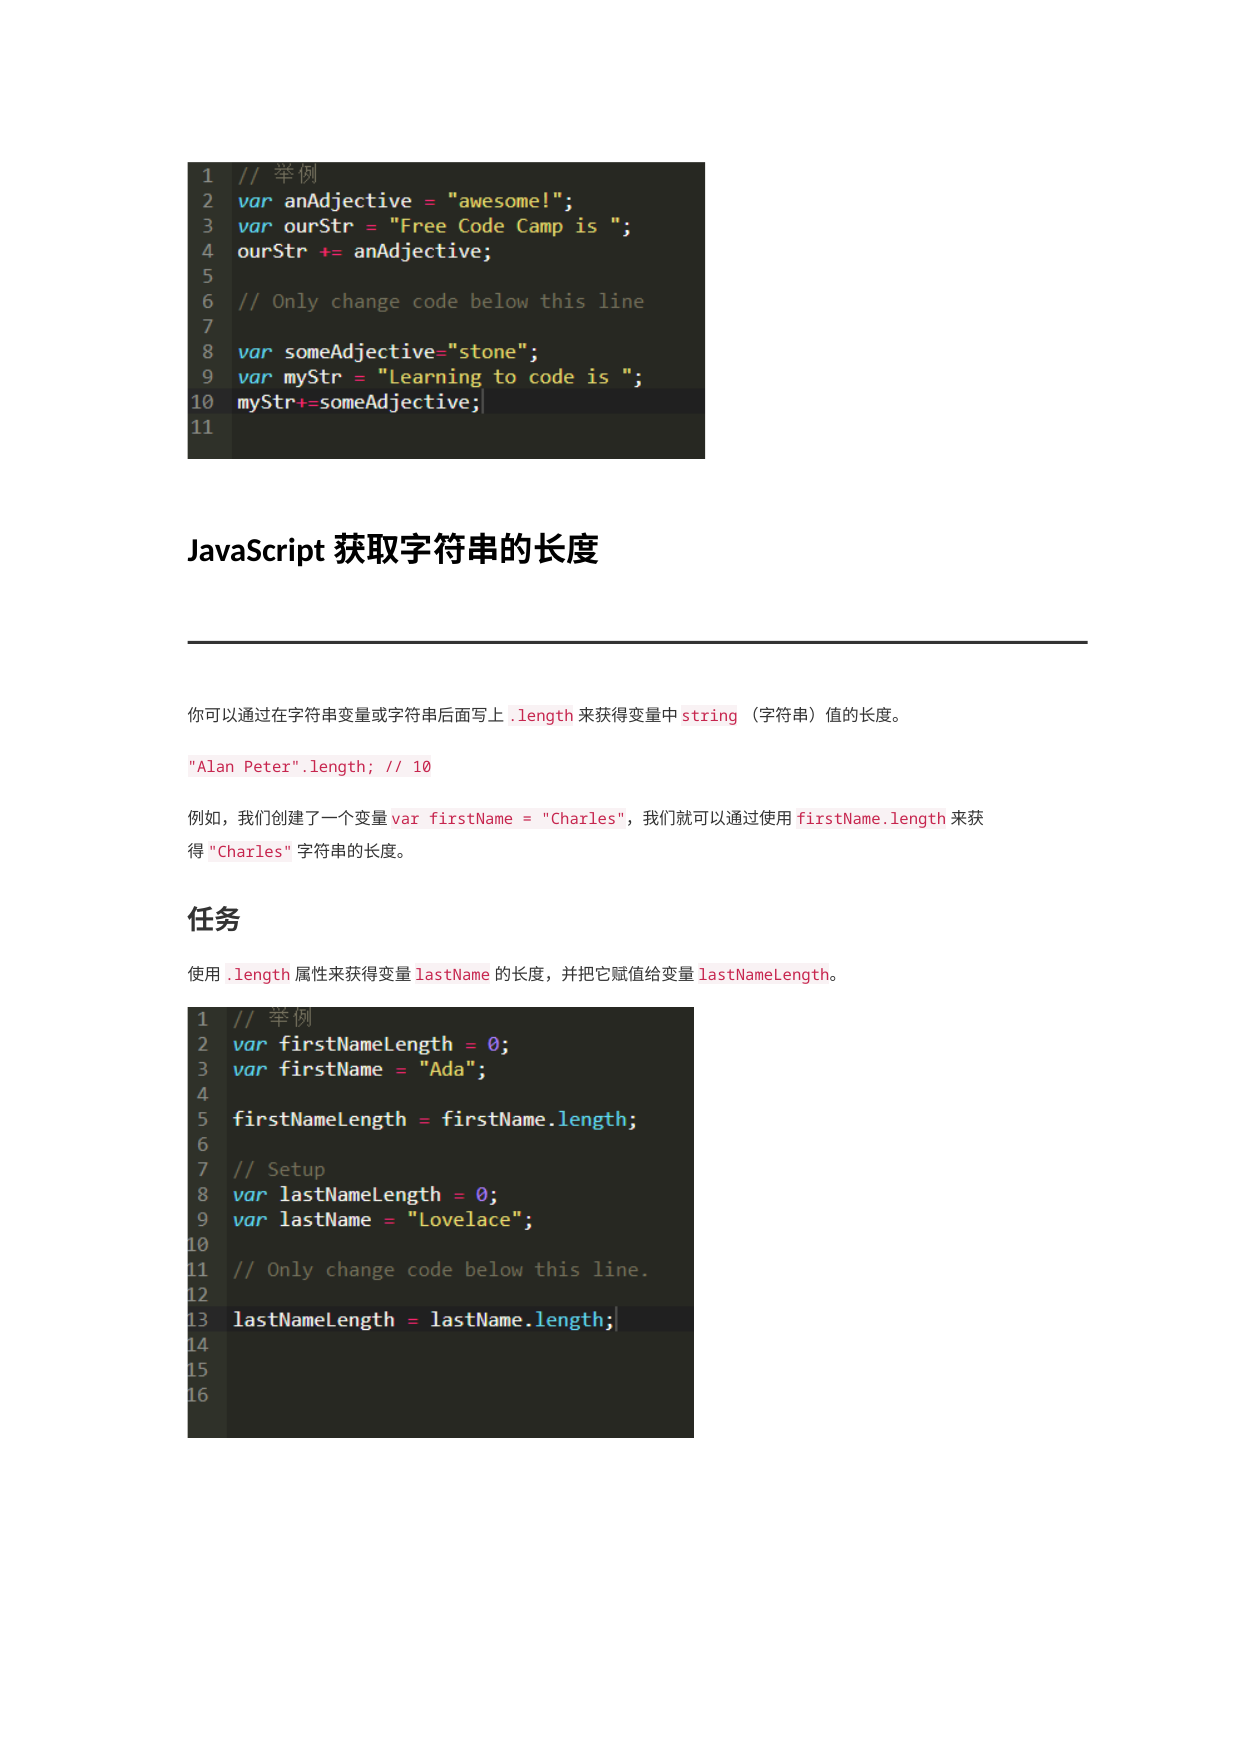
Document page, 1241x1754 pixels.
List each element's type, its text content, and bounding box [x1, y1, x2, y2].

text 例如，我们创建了一个变量 var firstName = "Charles"，我们就可以通过使用 firstName.length 来获得 "Charles" 字符串的长度。 [187, 801, 1053, 866]
picture [187, 1007, 694, 1438]
text 使用 .length 属性来获得变量 lastName 的长度，并把它赋值给变量 lastNameLength。 [187, 956, 1053, 989]
subtitle JavaScript 获取字符串的长度 [187, 514, 1053, 579]
text "Alan Peter".length; // 10 [187, 750, 1053, 782]
subtitle 任务 [187, 885, 1053, 950]
picture [187, 162, 705, 459]
text 你可以通过在字符串变量或字符串后面写上 .length 来获得变量中string （字符串）值的长度。 [187, 698, 1053, 731]
